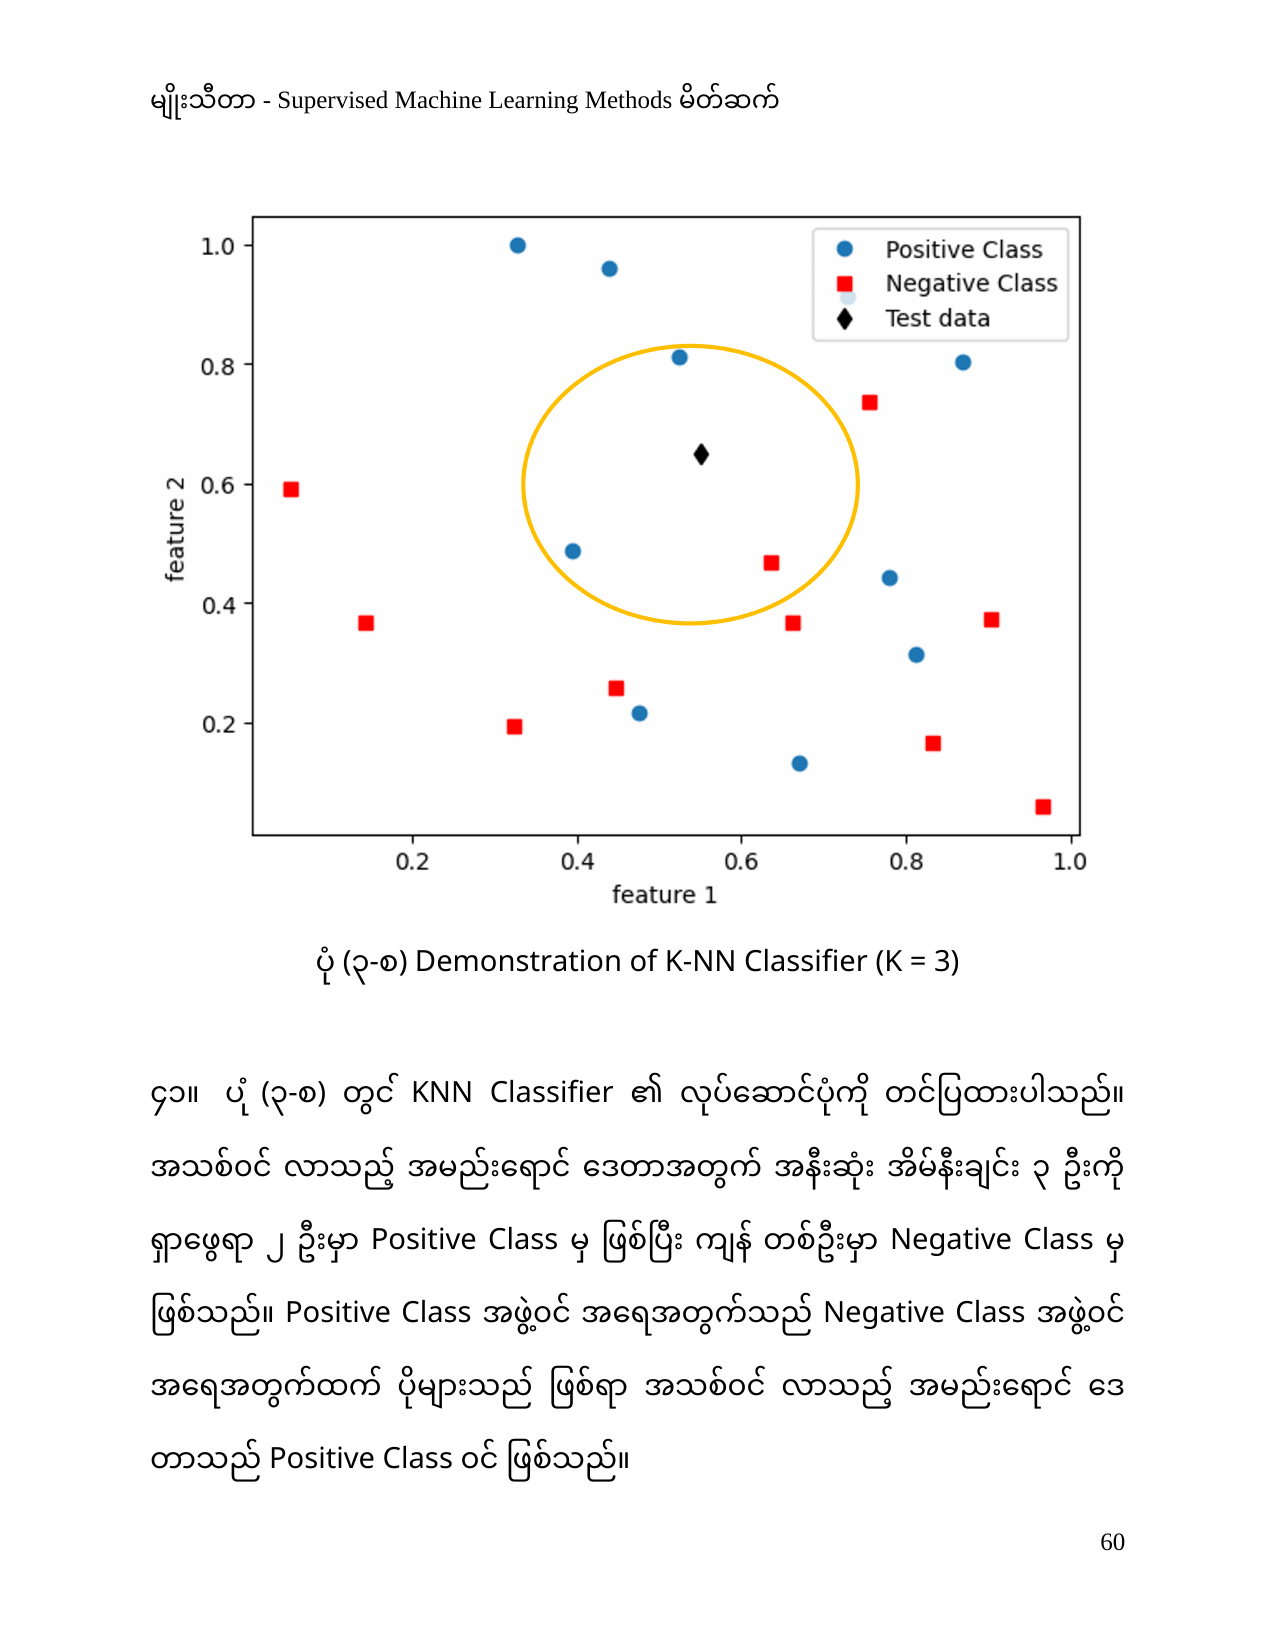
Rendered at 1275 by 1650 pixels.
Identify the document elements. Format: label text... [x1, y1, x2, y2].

text ၄၁။ ပုံ (၃-စ) တွင် KNN Classifier ၏ လုပ်ဆောင်ပုံကို တင်ပြထားပါသည်။ အသစ်၀င် လာသည့် အမည်းရောင် ဒေတာအတွက် အနီးဆုံး အိမ်နီးချင်း ၃ ဦးကို ရှာဖွေရာ ၂ ဦးမှာ Positive Class မှ ဖြစ်ပြီး ကျန် တစ်ဦးမှာ Negative Class မှ ဖြစ်သည်။ Positive Class အဖွဲ့၀င် အရေအတွက်သည် Negative Class အဖွဲ့၀င် အရေအတွက်ထက် ပိုများသည် ဖြစ်ရာ အသစ်၀င် လာသည့် အမည်းရောင် ဒေတာသည် Positive Class ၀င် ဖြစ်သည်။ [150, 1064, 1125, 1494]
text ပုံ (၃-စ) Demonstration of K-NN Classifier (K = 3) [150, 933, 1125, 996]
